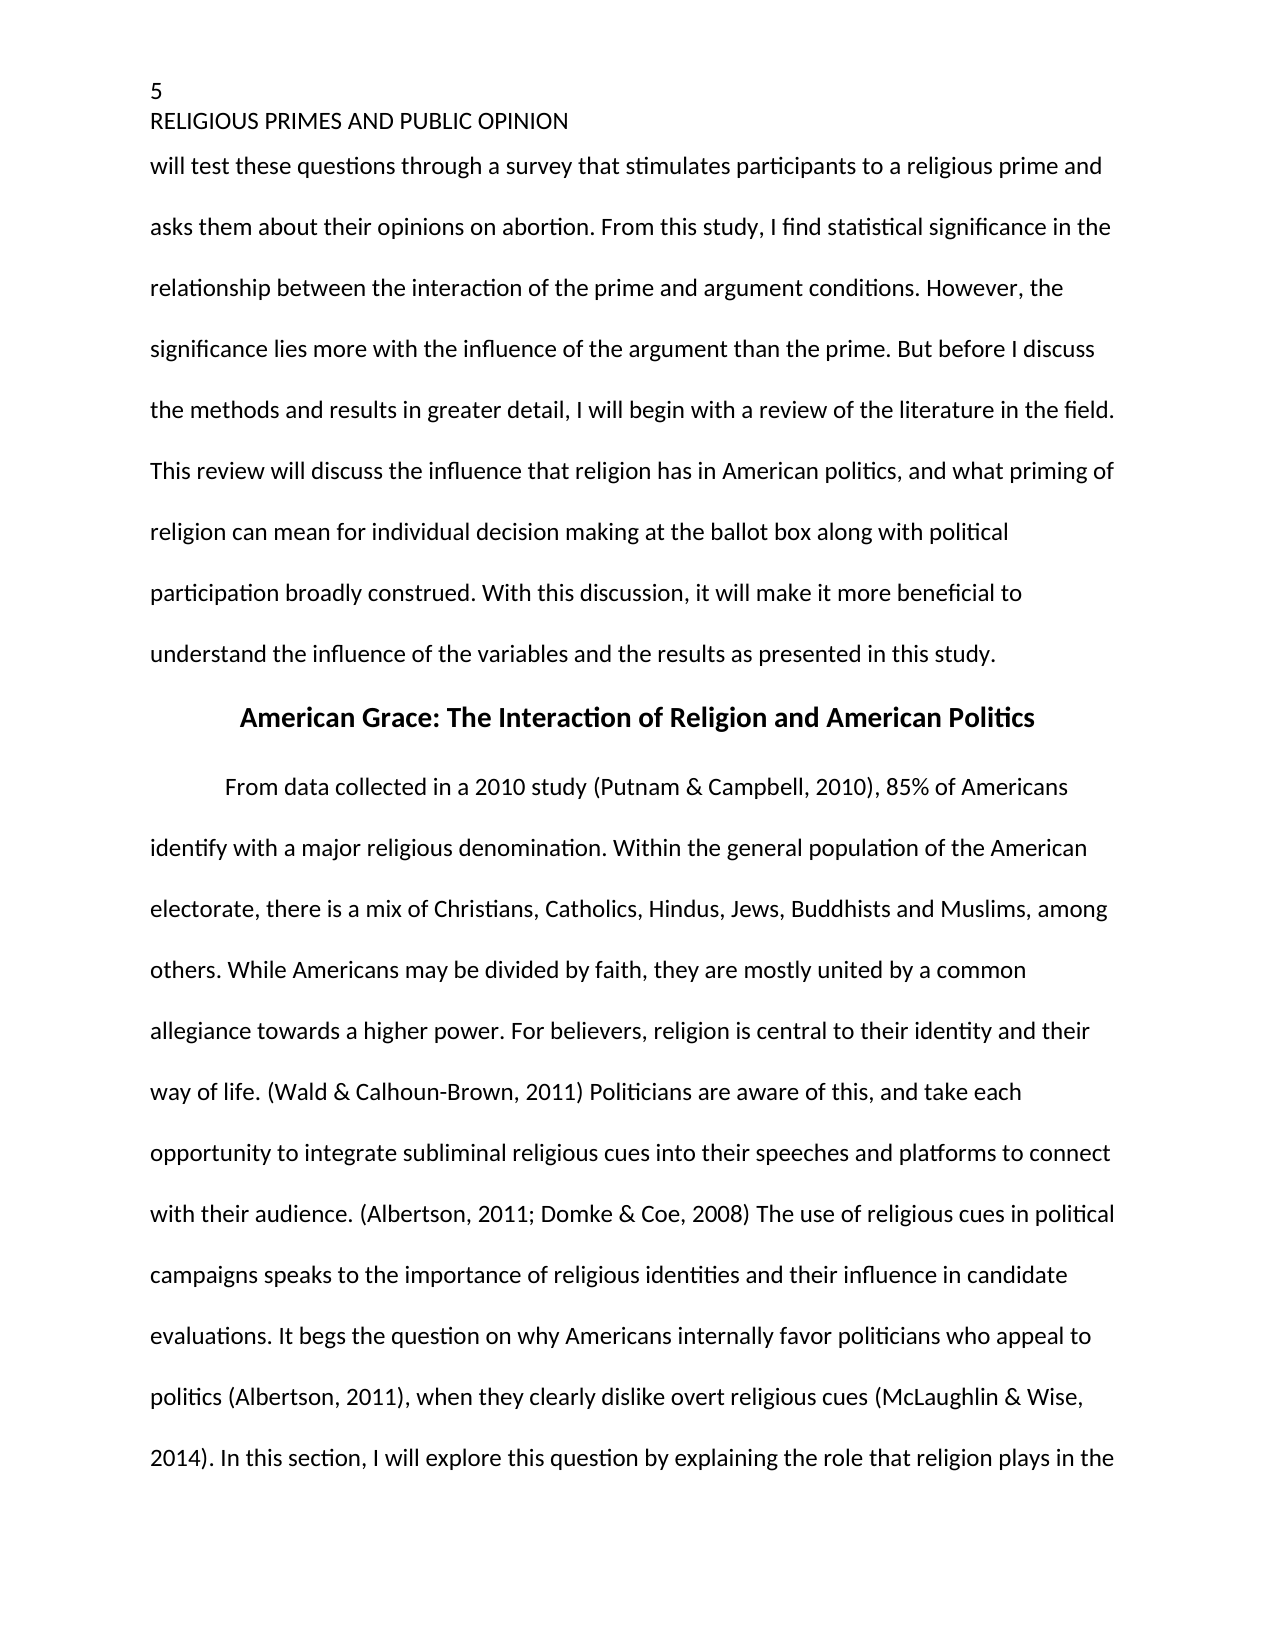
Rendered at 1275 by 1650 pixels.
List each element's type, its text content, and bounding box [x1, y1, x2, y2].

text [150, 150, 1125, 669]
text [150, 771, 1125, 1473]
text American Grace: The Interaction of Religion and American Politics [150, 699, 1125, 735]
